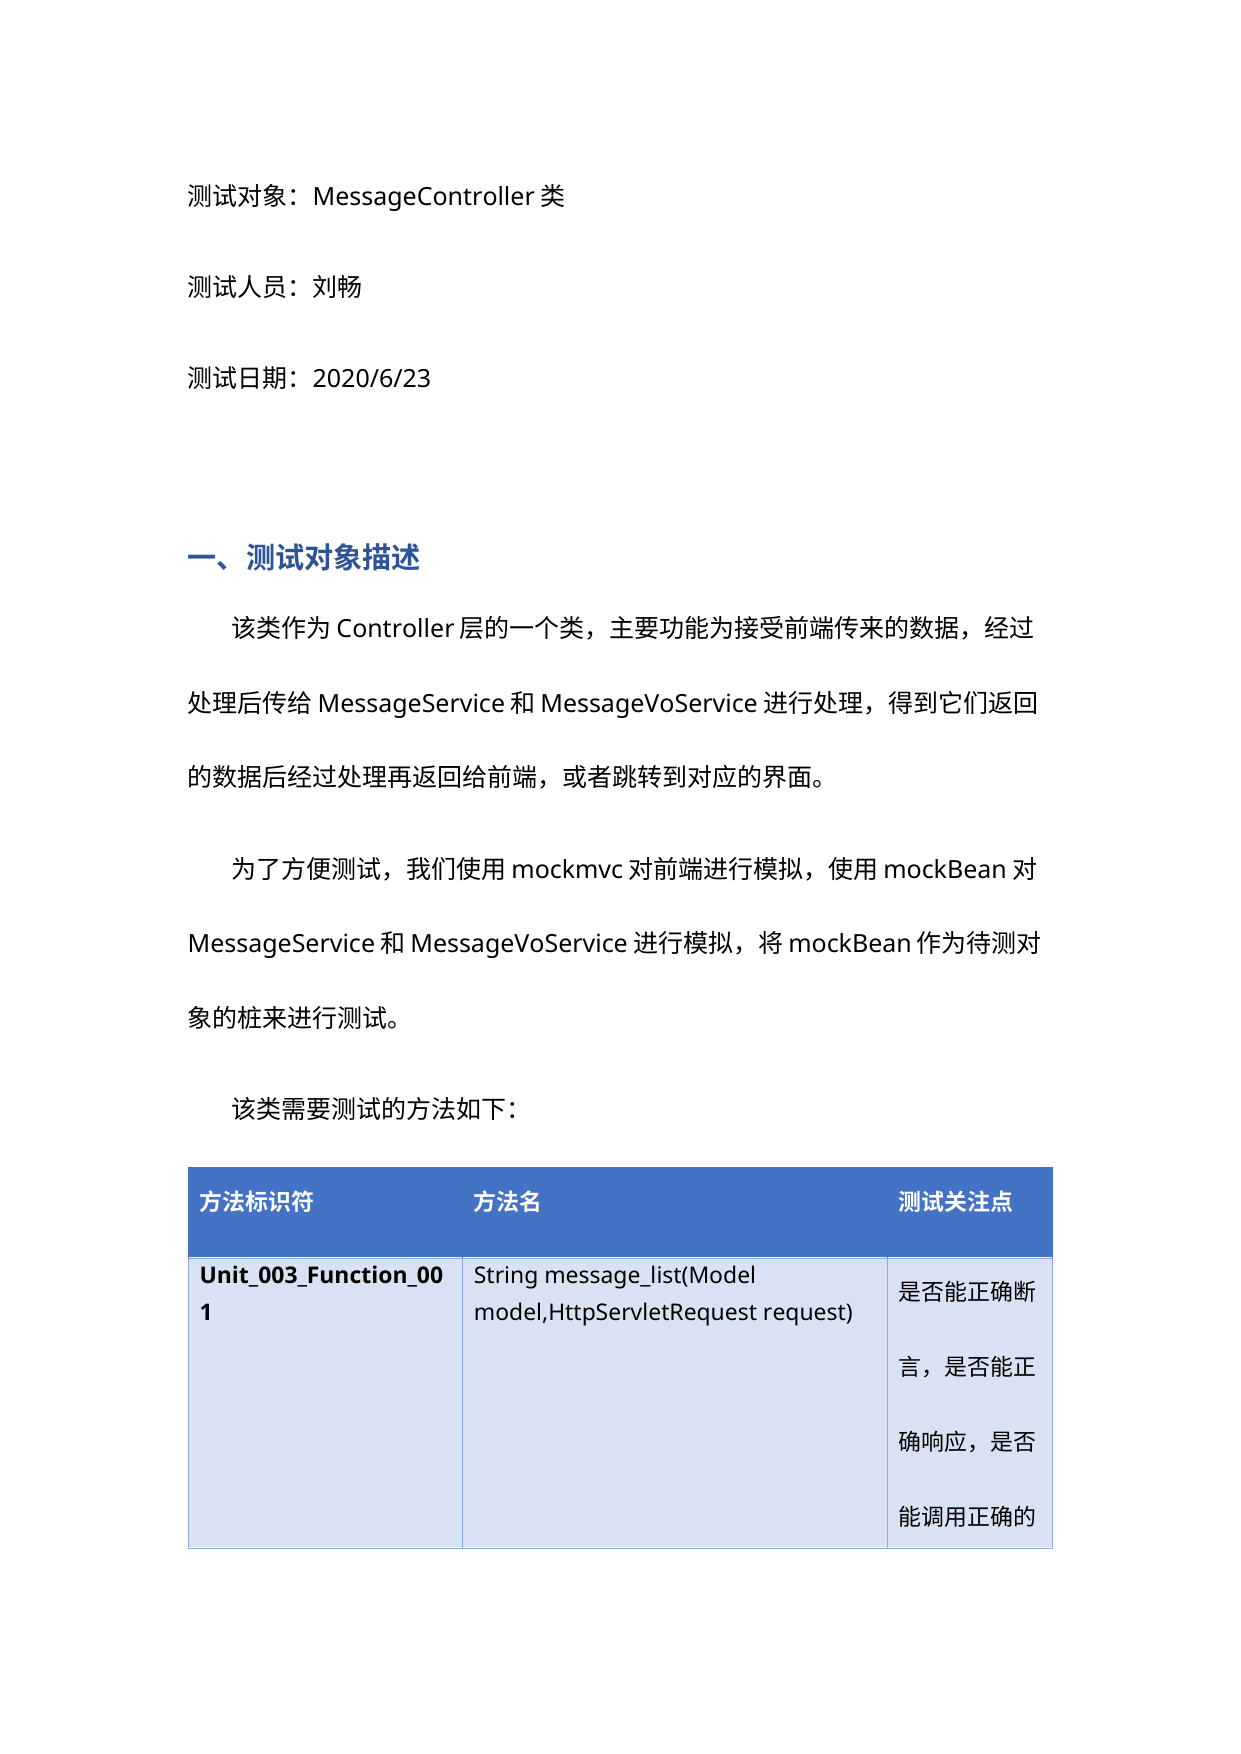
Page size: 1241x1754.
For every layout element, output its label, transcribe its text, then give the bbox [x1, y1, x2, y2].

text 测试日期：2020/6/23 [187, 344, 1053, 409]
table_header 方法标识符 [189, 1168, 462, 1257]
text 为了方便测试，我们使用mockmvc对前端进行模拟，使用mockBean对MessageService和MessageVoService进行模拟，将mockBean作为待测对象的桩来进行测试。 [187, 835, 1053, 1049]
text 该类需要测试的方法如下： [187, 1075, 1053, 1140]
table_cell String message_list(Model model,HttpServletRequest request) [463, 1259, 887, 1547]
table_header 测试关注点 [888, 1168, 1052, 1257]
text 测试对象：MessageController类 [187, 162, 1053, 227]
table_cell 是否能正确断言，是否能正确响应，是否能调用正确的函数，是否返回正确的界面 [888, 1259, 1052, 1547]
text 该类作为Controller层的一个类，主要功能为接受前端传来的数据，经过处理后传给MessageService和MessageVoService进行处理，得到它们返回的数据后经过处理再返回给前端，或者跳转到对应的界面。 [187, 594, 1053, 808]
text 测试人员：刘畅 [187, 253, 1053, 318]
table_header 方法名 [463, 1168, 887, 1257]
subtitle 一、测试对象描述 [187, 523, 1053, 588]
table_cell Unit_003_Function_001 [189, 1259, 462, 1547]
